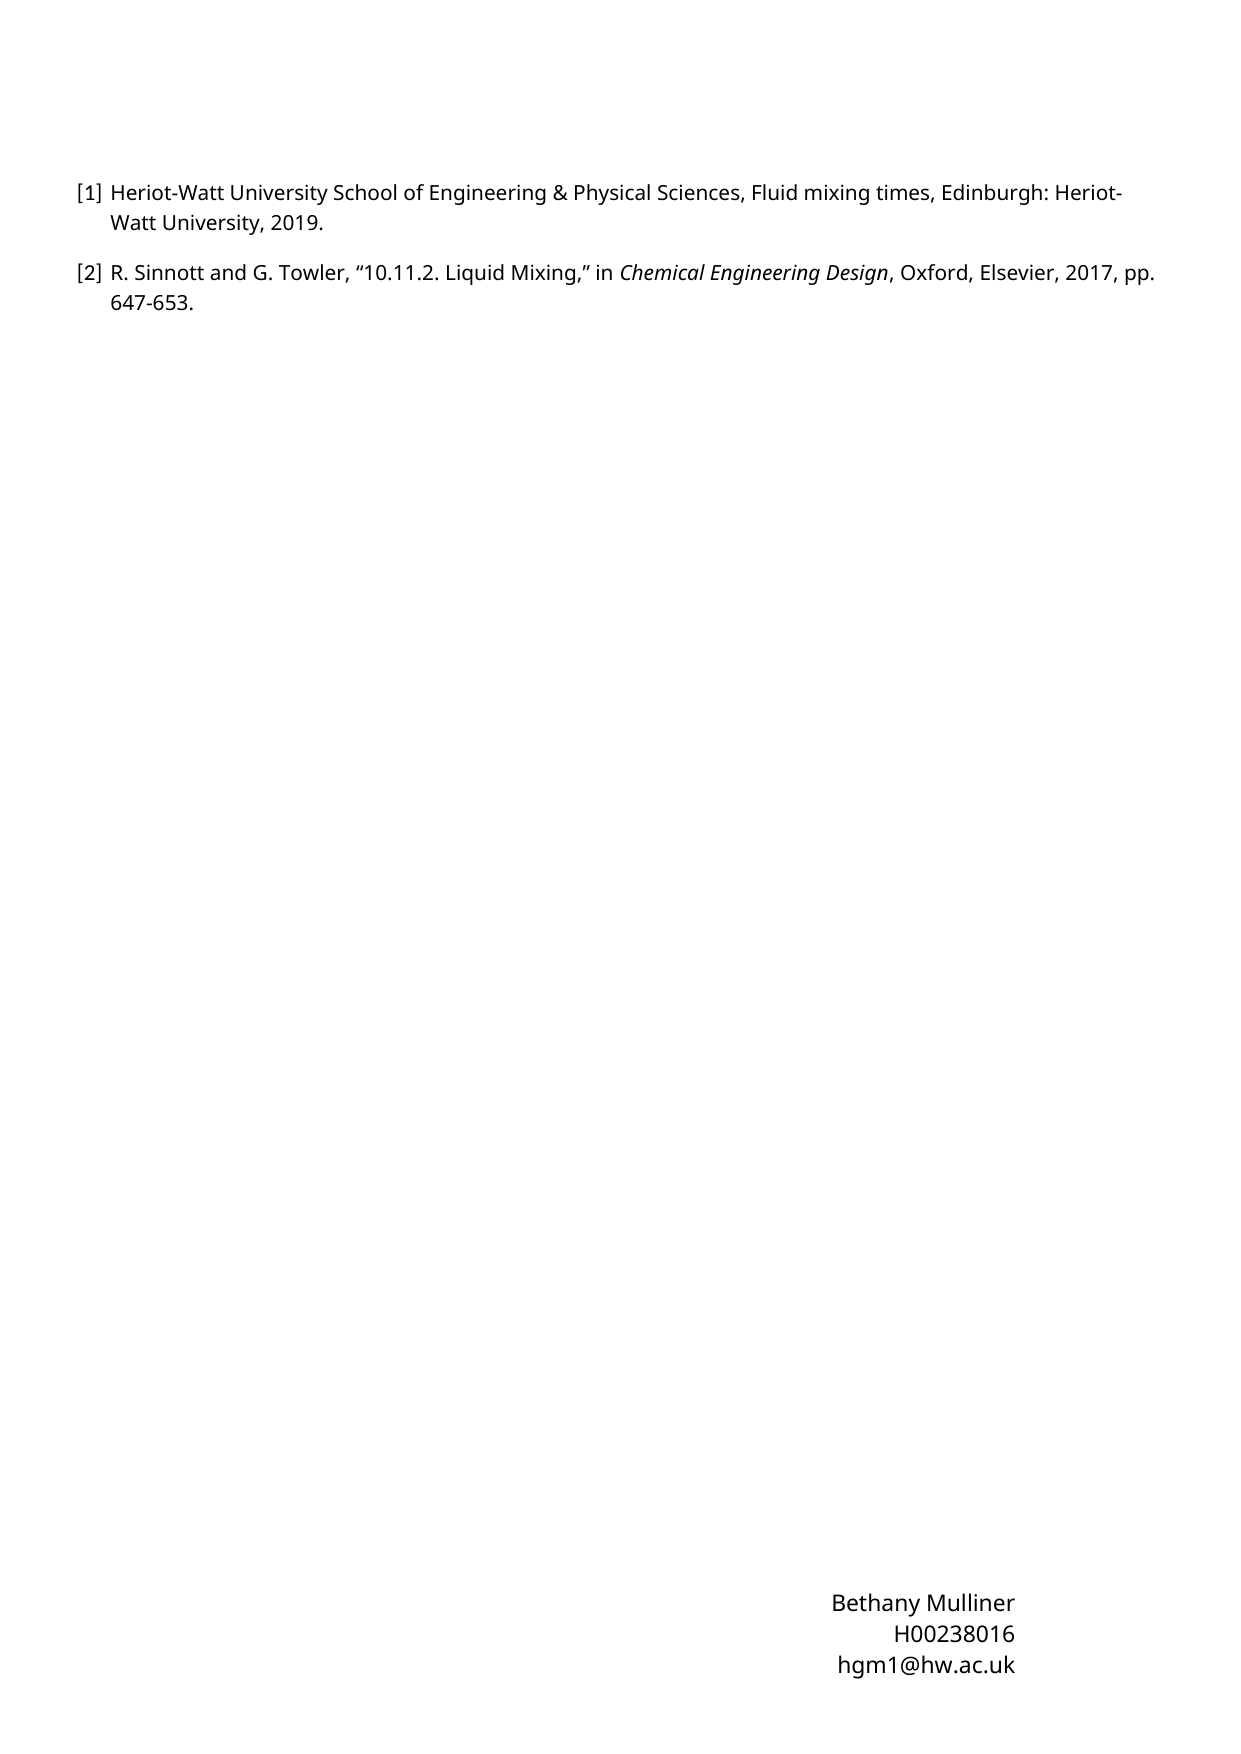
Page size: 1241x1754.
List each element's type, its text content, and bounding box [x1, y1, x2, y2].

table_cell [2] [75, 256, 108, 336]
table_cell R. Sinnott and G. Towler, “10.11.2. Liquid Mixing,” in Chemical Engineering Design, Oxford, Elsevier, 2017, pp. 647-653. [109, 256, 1165, 336]
table_header Heriot-Watt University School of Engineering & Physical Sciences, Fluid mixing times, Edinburgh: Heriot-Watt University, 2019. [109, 176, 1165, 256]
table_header [1] [75, 176, 108, 256]
